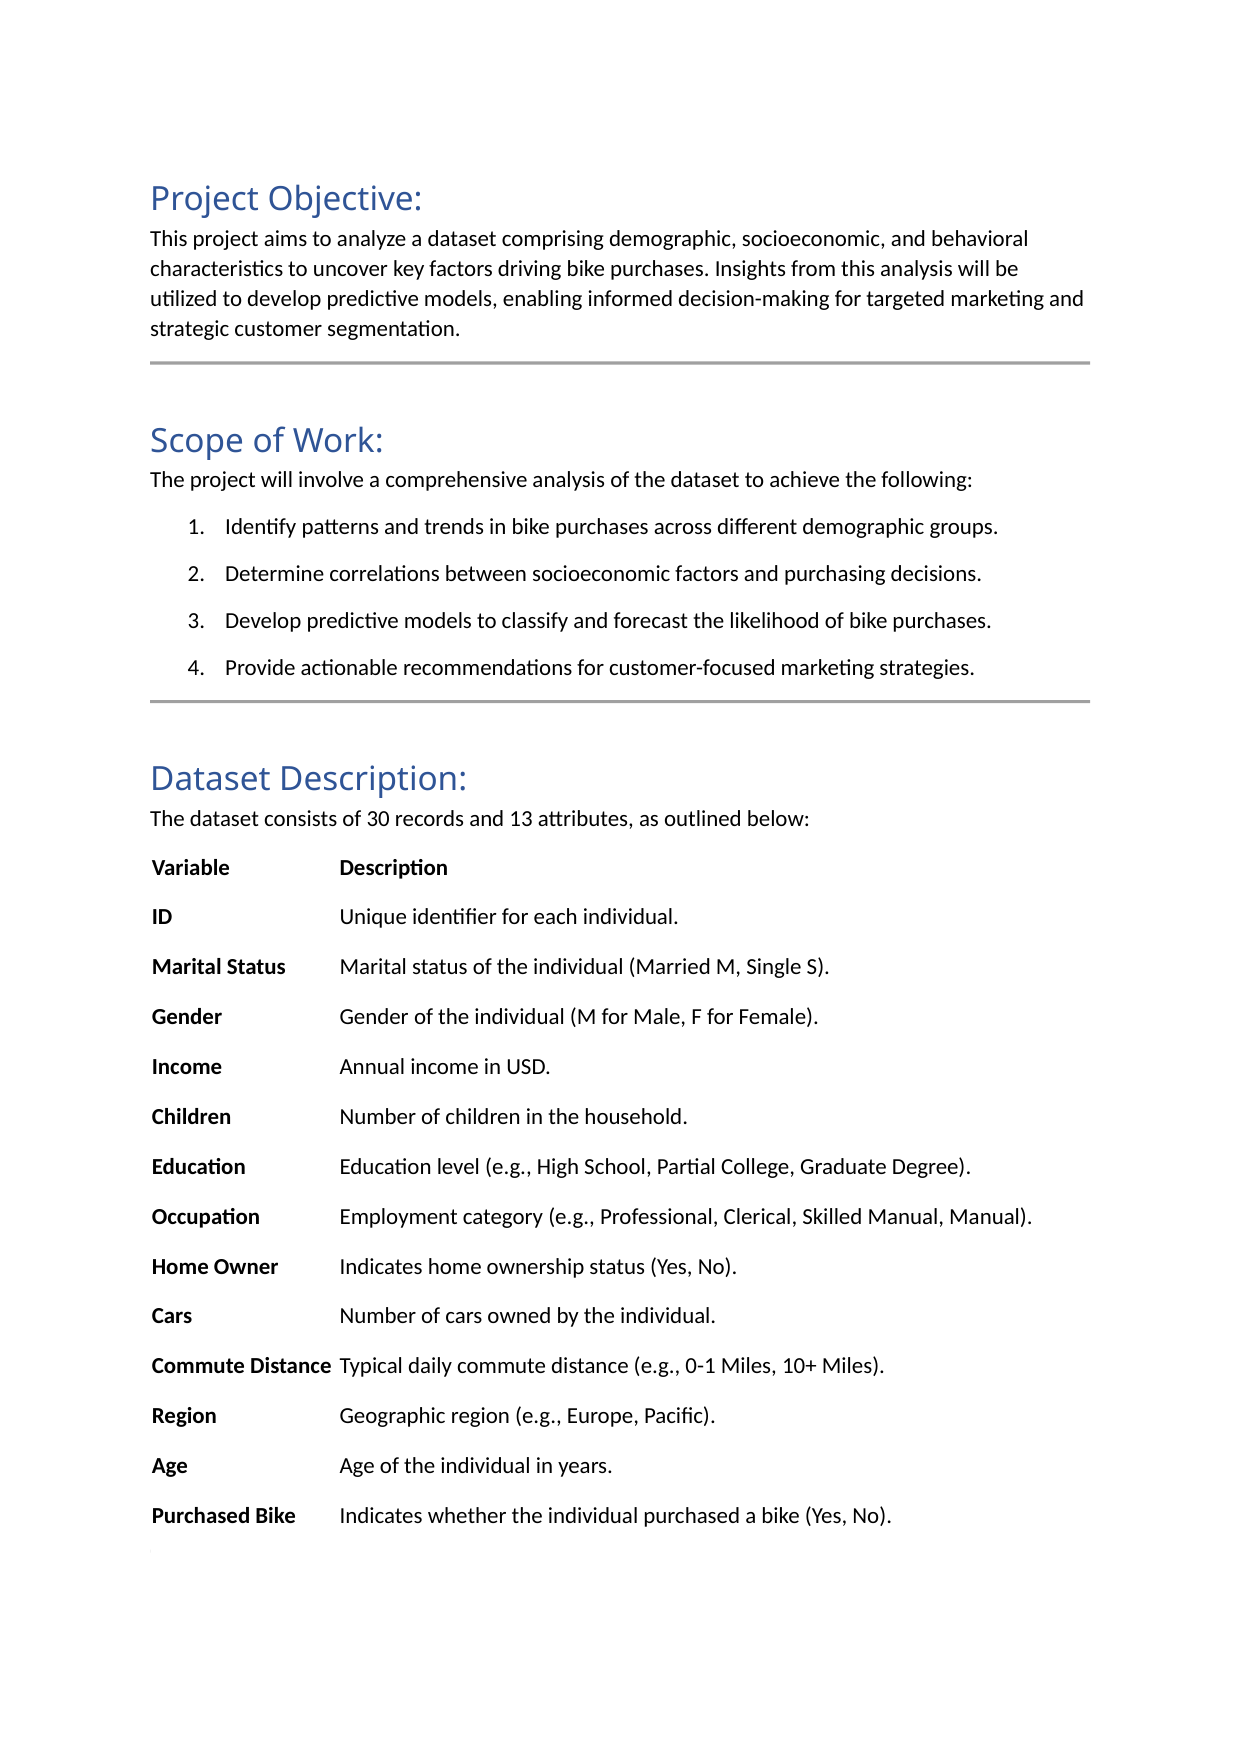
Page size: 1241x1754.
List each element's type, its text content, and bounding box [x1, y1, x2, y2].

subtitle Scope of Work: [150, 417, 1090, 462]
table_cell Region [150, 1400, 338, 1450]
table_cell Education [150, 1150, 338, 1200]
table_cell ID [150, 901, 338, 951]
table_cell Home Owner [150, 1250, 338, 1300]
table_cell Gender [150, 1001, 338, 1051]
list Provide actionable recommendations for customer-focused marketing strategies. [187, 653, 1090, 681]
list Develop predictive models to classify and forecast the likelihood of bike purchases. [187, 606, 1090, 634]
table_cell Typical daily commute distance (e.g., 0-1 Miles, 10+ Miles). [338, 1350, 1040, 1400]
table_cell Employment category (e.g., Professional, Clerical, Skilled Manual, Manual). [338, 1200, 1040, 1250]
table_cell Occupation [150, 1200, 338, 1250]
table_cell Indicates home ownership status (Yes, No). [338, 1250, 1040, 1300]
table_cell Commute Distance [150, 1350, 338, 1400]
table_cell Income [150, 1051, 338, 1101]
table_cell Marital Status [150, 951, 338, 1001]
table_cell Number of cars owned by the individual. [338, 1300, 1040, 1350]
table_cell Age of the individual in years. [338, 1450, 1040, 1500]
subtitle Dataset Description: [150, 755, 1090, 801]
table_cell Geographic region (e.g., Europe, Pacific). [338, 1400, 1040, 1450]
table_cell Indicates whether the individual purchased a bike (Yes, No). [338, 1500, 1040, 1549]
table_cell Age [150, 1450, 338, 1500]
text The dataset consists of 30 records and 13 attributes, as outlined below: [150, 804, 1090, 832]
table_cell Number of children in the household. [338, 1101, 1040, 1150]
table_cell Annual income in USD. [338, 1051, 1040, 1101]
list Identify patterns and trends in bike purchases across different demographic groups. [187, 512, 1090, 541]
text This project aims to analyze a dataset comprising demographic, socioeconomic, and behavioral characteristics to uncover key factors driving bike purchases. Insights from this analysis will be utilized to develop predictive models, enabling informed decision-making for targeted marketing and strategic customer segmentation. [150, 224, 1090, 343]
table_cell Education level (e.g., High School, Partial College, Graduate Degree). [338, 1150, 1040, 1200]
table_cell Marital status of the individual (Married M, Single S). [338, 951, 1040, 1001]
table_header Description [338, 851, 1040, 901]
table_cell Unique identifier for each individual. [338, 901, 1040, 951]
table_header Variable [150, 851, 338, 901]
table_cell Children [150, 1101, 338, 1150]
list Determine correlations between socioeconomic factors and purchasing decisions. [187, 559, 1090, 587]
text The project will involve a comprehensive analysis of the dataset to achieve the following: [150, 466, 1090, 494]
table_cell Purchased Bike [150, 1500, 338, 1549]
table_cell Gender of the individual (M for Male, F for Female). [338, 1001, 1040, 1051]
table_cell Cars [150, 1300, 338, 1350]
subtitle Project Objective: [150, 175, 1090, 220]
